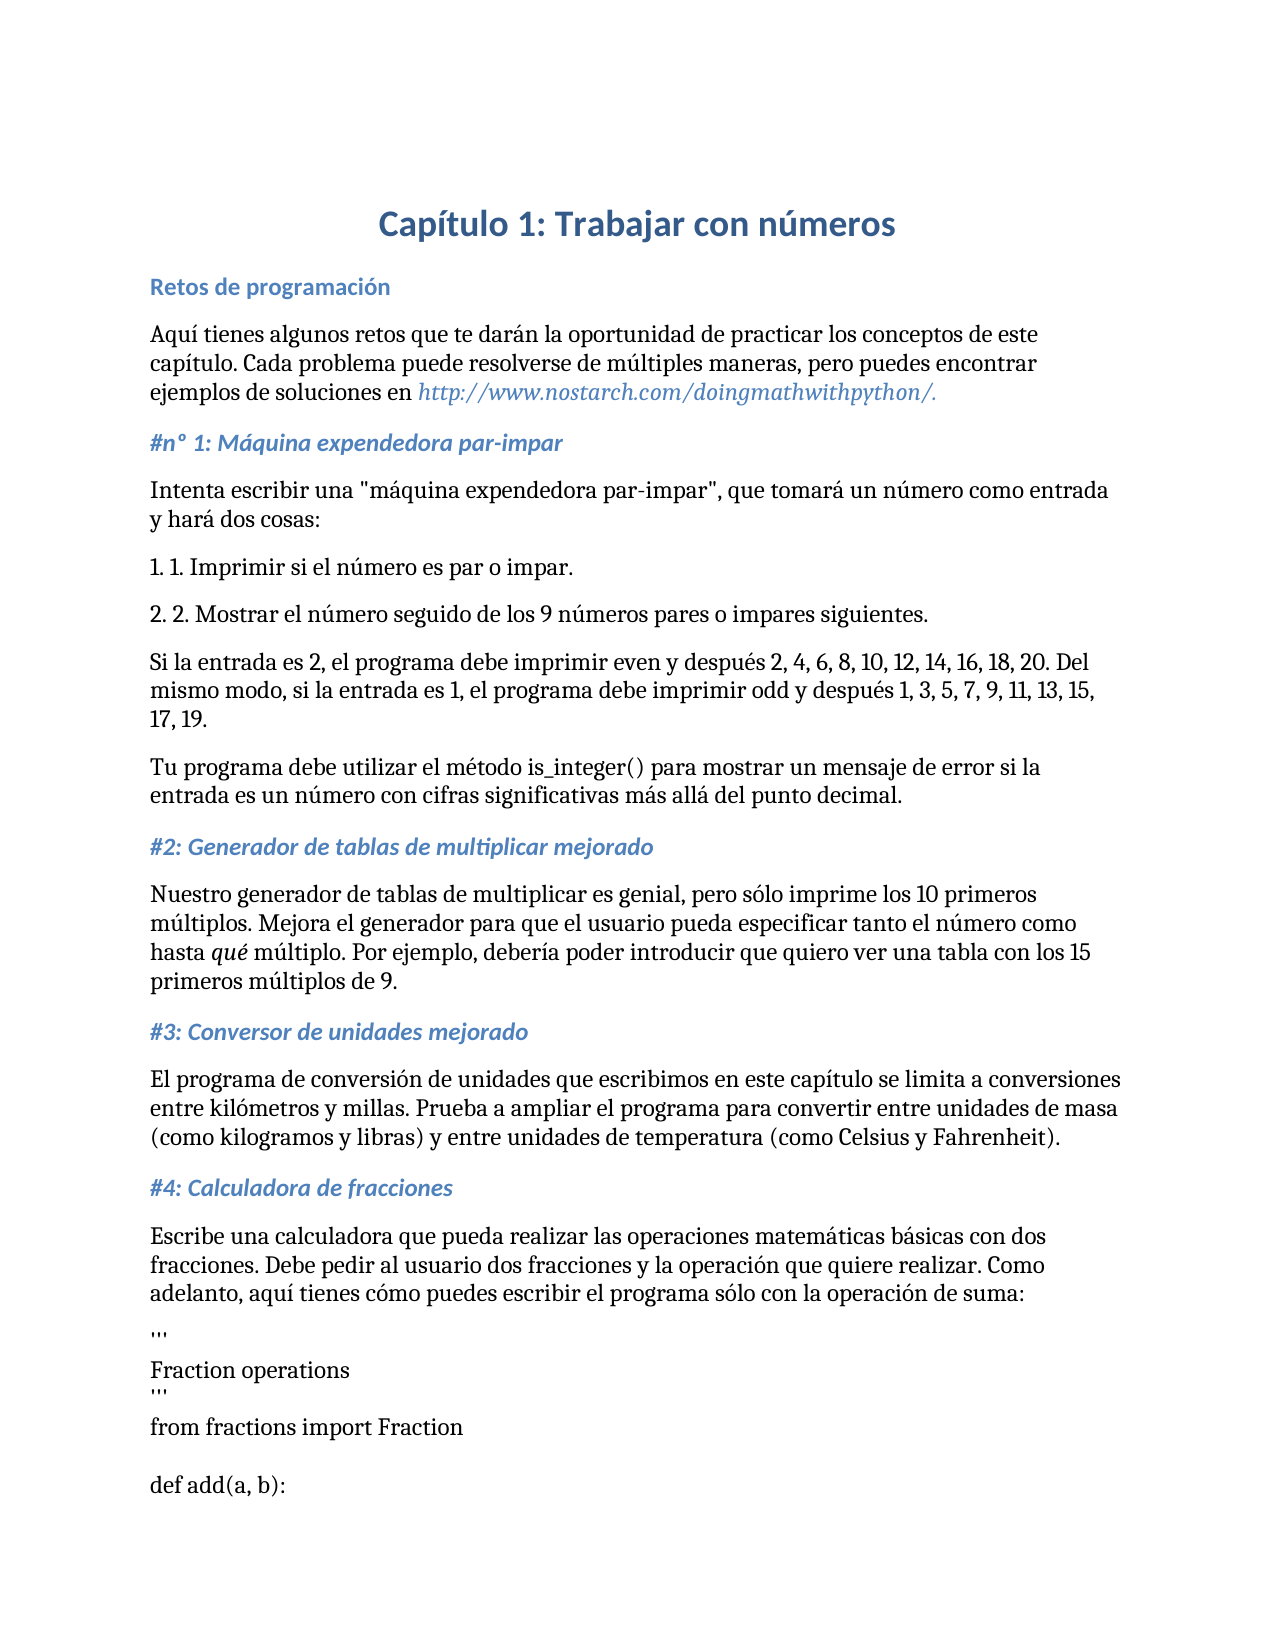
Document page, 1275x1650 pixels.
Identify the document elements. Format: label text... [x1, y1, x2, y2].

text Aquí tienes algunos retos que te darán la oportunidad de practicar los conceptos de este capítulo. Cada problema puede resolverse de múltiples maneras, pero puedes encontrar ejemplos de soluciones en http://www.nostarch.com/doingmathwithpython/. [150, 320, 1125, 406]
text Tu programa debe utilizar el método is_integer() para mostrar un mensaje de error si la entrada es un número con cifras significativas más allá del punto decimal. [150, 753, 1125, 810]
text Intenta escribir una "máquina expendedora par-impar", que tomará un número como entrada y hará dos cosas: [150, 476, 1125, 534]
text El programa de conversión de unidades que escribimos en este capítulo se limita a conversiones entre kilómetros y millas. Prueba a ampliar el programa para convertir entre unidades de masa (como kilogramos y libras) y entre unidades de temperatura (como Celsius y Fahrenheit). [150, 1065, 1125, 1152]
subtitle #3: Conversor de unidades mejorado [150, 1016, 1125, 1047]
text 1. 1. Imprimir si el número es par o impar. [150, 553, 1125, 581]
subtitle Retos de programación [150, 271, 1125, 301]
subtitle #4: Calculadora de fracciones [150, 1172, 1125, 1203]
title Capítulo 1: Trabajar con números [150, 200, 1125, 246]
subtitle #nº 1: Máquina expendedora par-impar [150, 427, 1125, 458]
text Nuestro generador de tablas de multiplicar es genial, pero sólo imprime los 10 primeros múltiplos. Mejora el generador para que el usuario pueda especificar tanto el número como hasta qué múltiplo. Por ejemplo, debería poder introducir que quiero ver una tabla con los 15 primeros múltiplos de 9. [150, 880, 1125, 995]
subtitle #2: Generador de tablas de multiplicar mejorado [150, 831, 1125, 862]
text Si la entrada es 2, el programa debe imprimir even y después 2, 4, 6, 8, 10, 12, 14, 16, 18, 20. Del mismo modo, si la entrada es 1, el programa debe imprimir odd y después 1, 3, 5, 7, 9, 11, 13, 15, 17, 19. [150, 648, 1125, 734]
text Escribe una calculadora que pueda realizar las operaciones matemáticas básicas con dos fracciones. Debe pedir al usuario dos fracciones y la operación que quiere realizar. Como adelanto, aquí tienes cómo puedes escribir el programa sólo con la operación de suma: [150, 1222, 1125, 1308]
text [150, 1327, 1125, 1499]
text 2. 2. Mostrar el número seguido de los 9 números pares o impares siguientes. [150, 600, 1125, 629]
